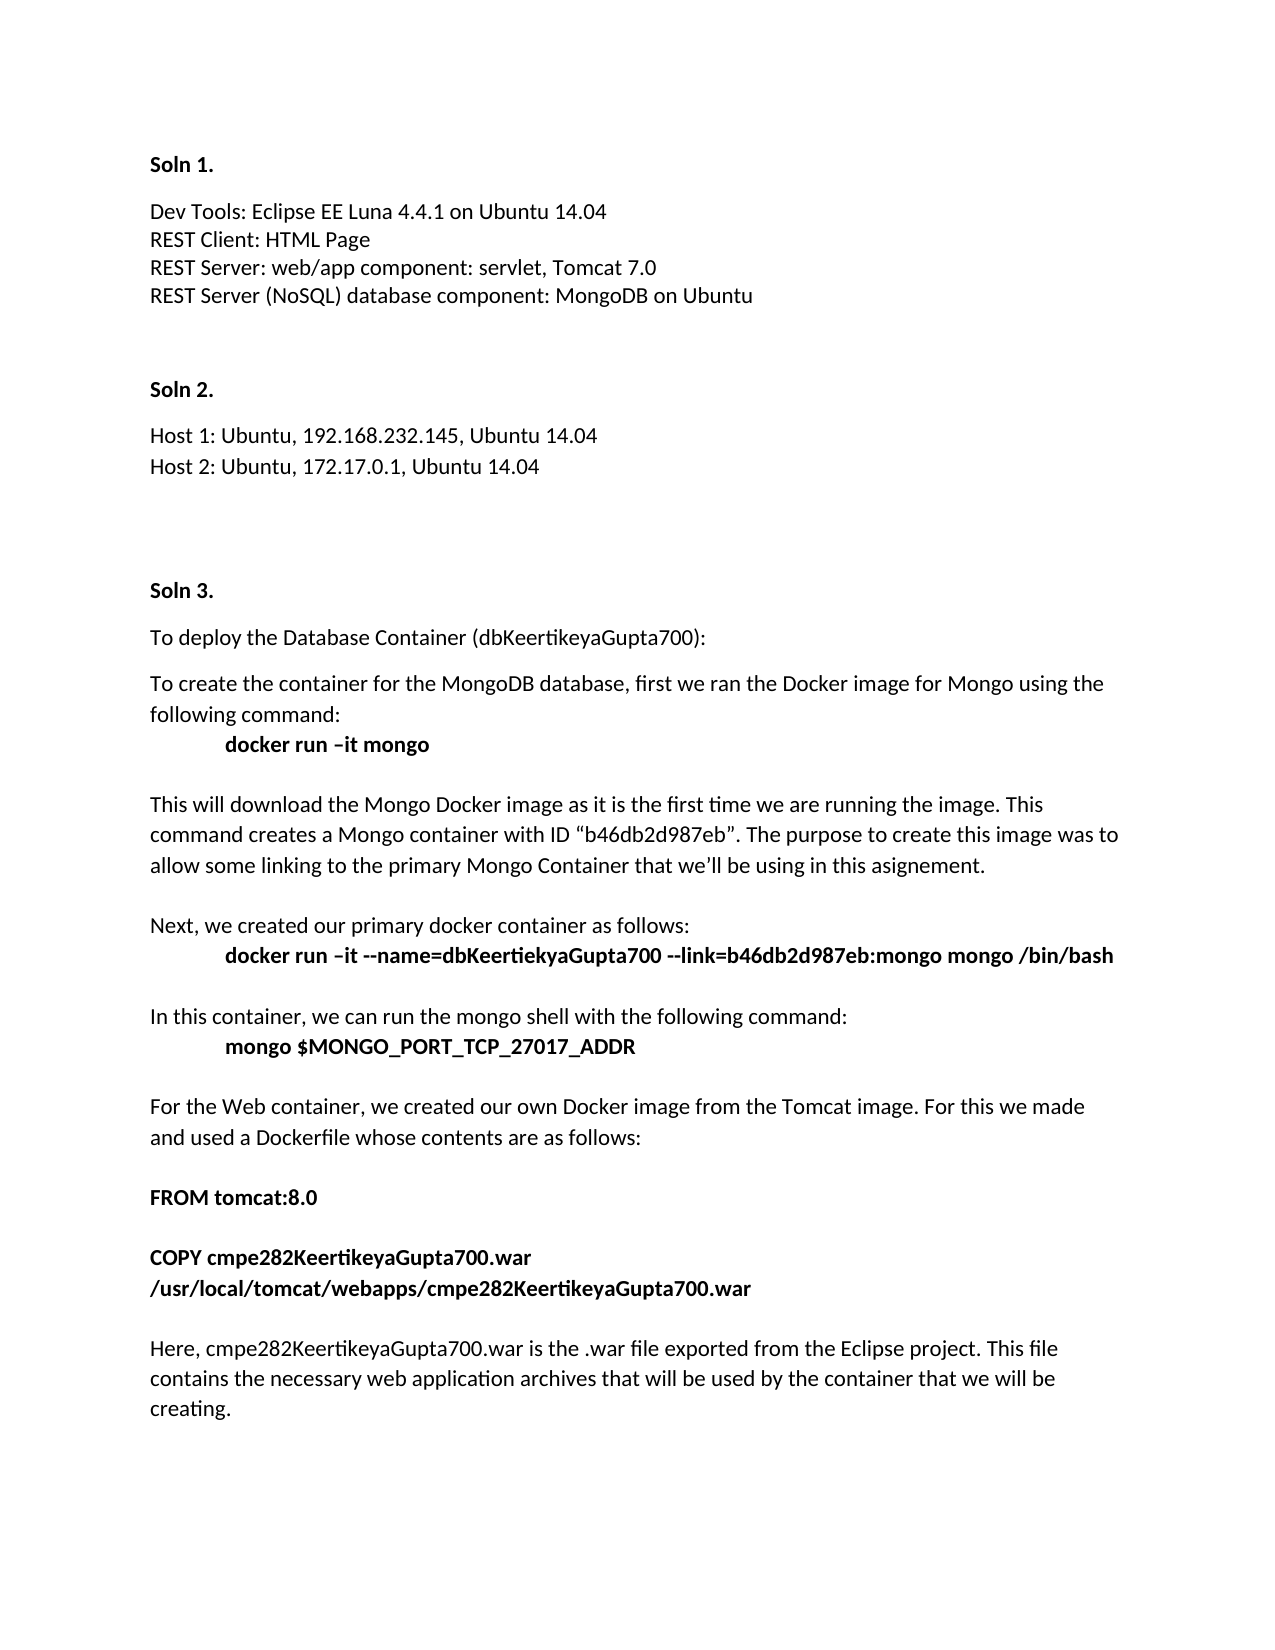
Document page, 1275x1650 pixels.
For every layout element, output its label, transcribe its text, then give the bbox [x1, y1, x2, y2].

text REST Client: HTML Page [150, 225, 1125, 253]
text Here, cmpe282KeertikeyaGupta700.war is the .war file exported from the Eclipse project. This file contains the necessary web application archives that will be used by the container that we will be creating. [150, 1334, 1125, 1422]
text Next, we created our primary docker container as follows: [150, 911, 1125, 939]
text REST Server: web/app component: servlet, Tomcat 7.0 [150, 253, 1125, 281]
text Soln 3. [150, 576, 1125, 604]
text docker run –it --name=dbKeertiekyaGupta700 --link=b46db2d987eb:mongo mongo /bin/bash [150, 941, 1125, 969]
text In this container, we can run the mongo shell with the following command: [150, 1002, 1125, 1030]
text REST Server (NoSQL) database component: MongoDB on Ubuntu [150, 281, 1125, 309]
text Soln 2. [150, 375, 1125, 403]
text FROM tomcat:8.0 [150, 1183, 1125, 1211]
text mongo $MONGO_PORT_TCP_27017_ADDR [150, 1032, 1125, 1060]
text Dev Tools: Eclipse EE Luna 4.4.1 on Ubuntu 14.04 [150, 197, 1125, 225]
text Soln 1. [150, 150, 1125, 178]
text Host 2: Ubuntu, 172.17.0.1, Ubuntu 14.04 [150, 452, 1125, 480]
text To create the container for the MongoDB database, first we ran the Docker image for Mongo using the following command: [150, 669, 1125, 728]
text This will download the Mongo Docker image as it is the first time we are running the image. This command creates a Mongo container with ID “b46db2d987eb”. The purpose to create this image was to allow some linking to the primary Mongo Container that we’ll be using in this asignement. [150, 790, 1125, 879]
text COPY cmpe282KeertikeyaGupta700.war /usr/local/tomcat/webapps/cmpe282KeertikeyaGupta700.war [150, 1243, 1125, 1302]
text docker run –it mongo [150, 730, 1125, 758]
text Host 1: Ubuntu, 192.168.232.145, Ubuntu 14.04 [150, 422, 1125, 449]
text To deploy the Database Container (dbKeertikeyaGupta700): [150, 623, 1125, 651]
text For the Web container, we created our own Docker image from the Tomcat image. For this we made and used a Dockerfile whose contents are as follows: [150, 1092, 1125, 1151]
